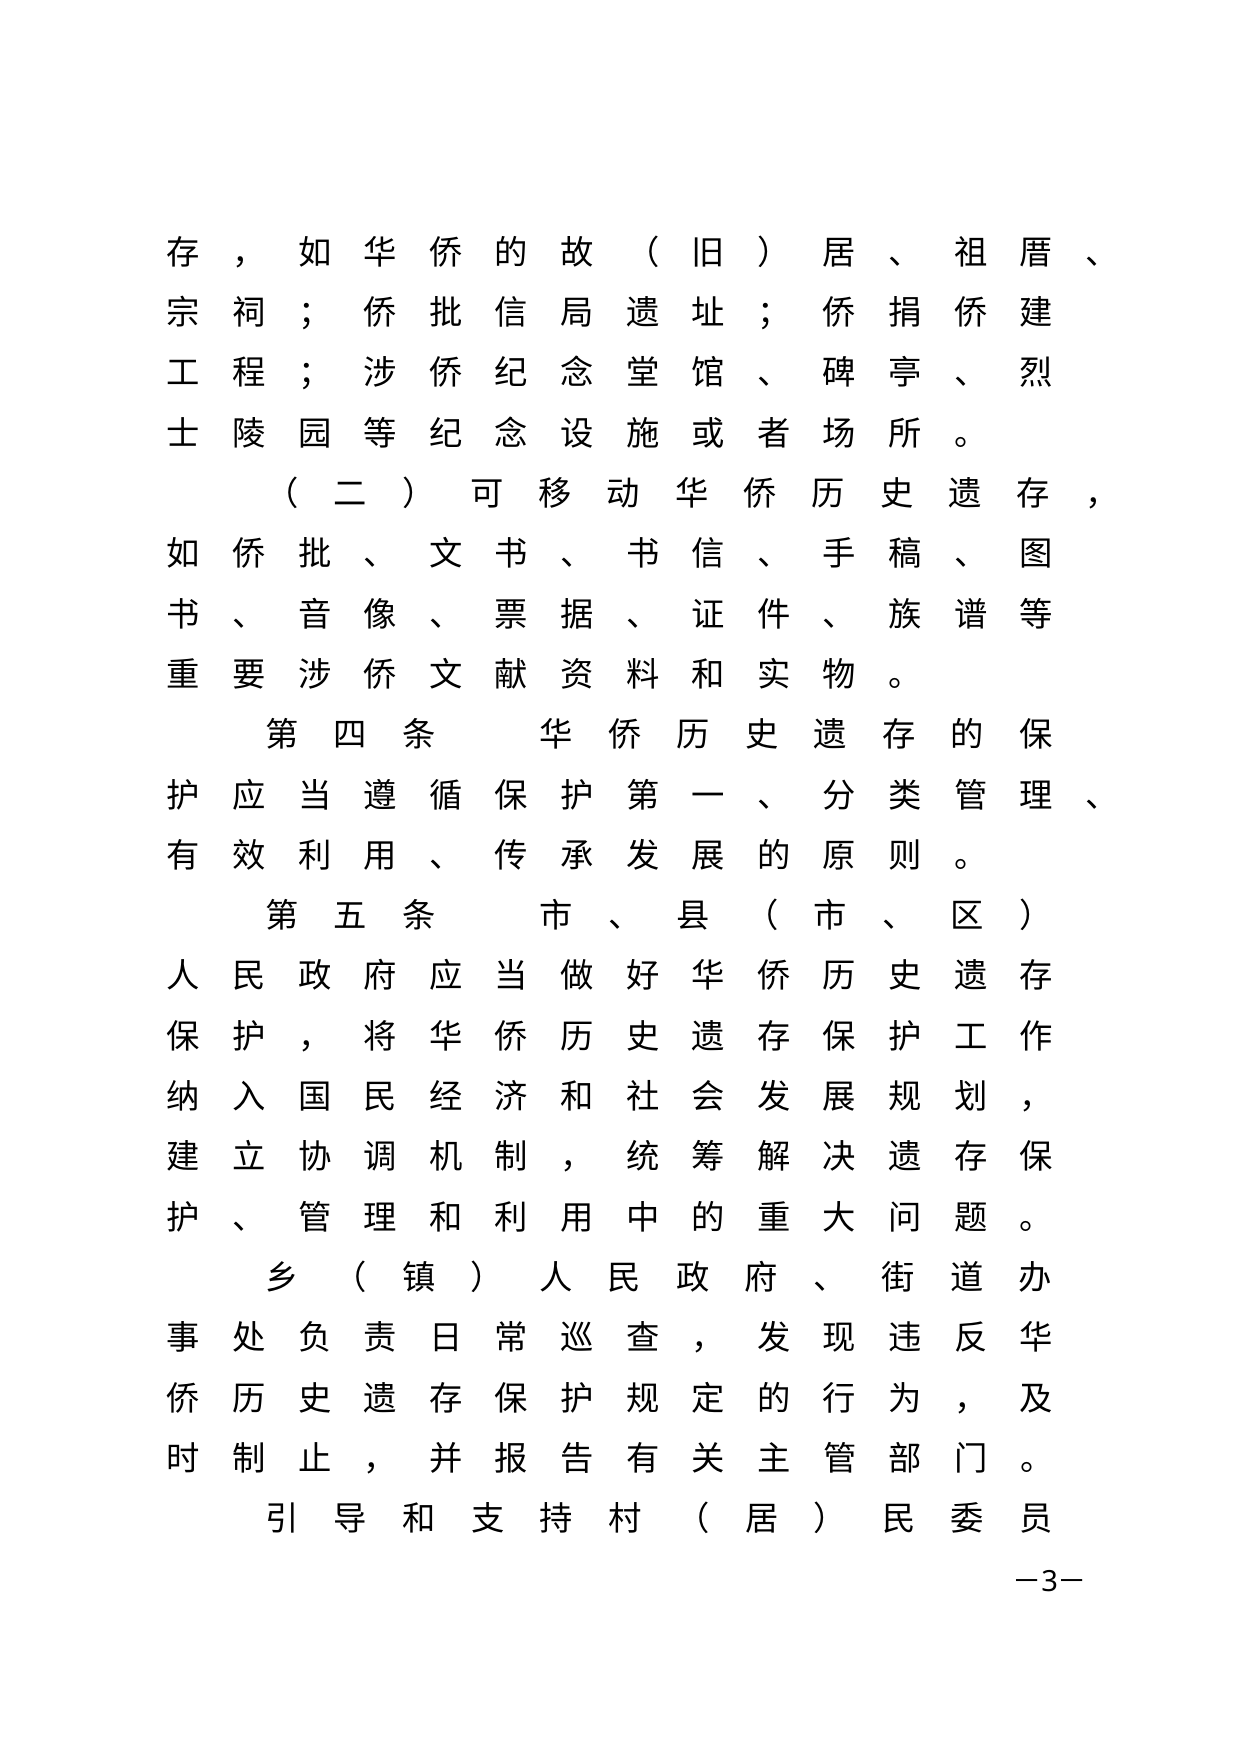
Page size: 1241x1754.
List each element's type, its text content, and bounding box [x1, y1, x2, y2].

text （二）可移动华侨历史遗存，如侨批、文书、书信、手稿、图书、音像、票据、证件、族谱等重要涉侨文献资料和实物。 [167, 461, 1085, 702]
text 引导和支持村（居）民委员会将华侨历史遗存保护纳入村规民约、居民公约，建立群众性保护组织，参与华侨历史遗存的保护。 [167, 1486, 1085, 1546]
text 第四条 华侨历史遗存的保护应当遵循保护第一、分类管理、有效利用、传承发展的原则。 [167, 702, 1085, 883]
text 乡（镇）人民政府、街道办事处负责日常巡查，发现违反华侨历史遗存保护规定的行为，及时制止，并报告有关主管部门。 [167, 1245, 1085, 1486]
text 第五条 市、县（市、区）人民政府应当做好华侨历史遗存保护，将华侨历史遗存保护工作纳入国民经济和社会发展规划，建立协调机制，统筹解决遗存保护、管理和利用中的重大问题。 [167, 883, 1085, 1245]
text （一）不可移动华侨历史遗存，如华侨的故（旧）居、祖厝、宗祠；侨批信局遗址；侨捐侨建工程；涉侨纪念堂馆、碑亭、烈士陵园等纪念设施或者场所。 [167, 219, 1085, 461]
